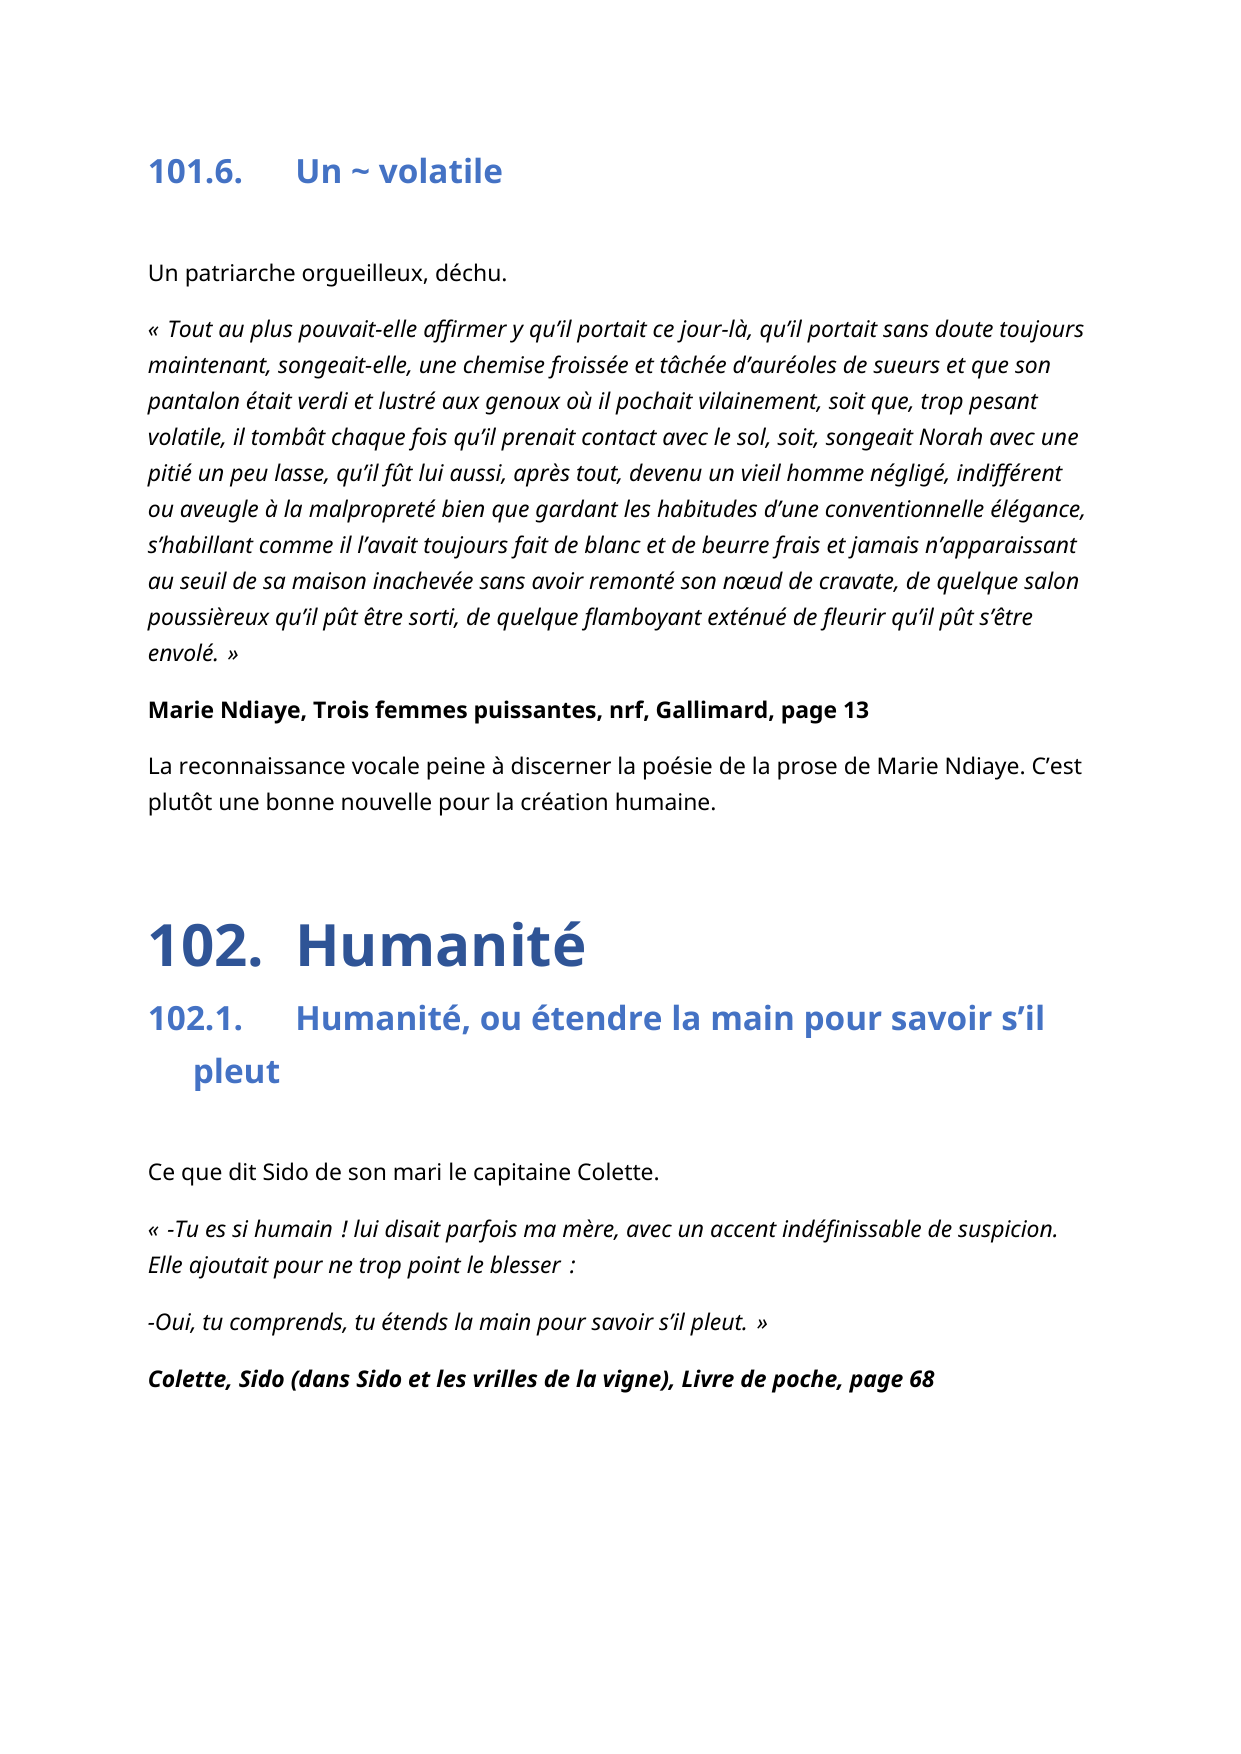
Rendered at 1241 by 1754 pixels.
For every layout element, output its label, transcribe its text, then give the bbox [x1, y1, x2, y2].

text Marie Ndiaye, Trois femmes puissantes, nrf, Gallimard, page 13 [148, 693, 1093, 725]
text La reconnaissance vocale peine à discerner la poésie de la prose de Marie Ndiaye. C’est plutôt une bonne nouvelle pour la création humaine. [148, 750, 1093, 850]
text « -Tu es si humain ! lui disait parfois ma mère, avec un accent indéfinissable de suspicion. Elle ajoutait pour ne trop point le blesser : [148, 1213, 1093, 1280]
text Un patriarche orgueilleux, déchu. [148, 257, 1093, 288]
text Colette, Sido (dans Sido et les vrilles de la vigne), Livre de poche, page 68 [148, 1363, 1093, 1394]
subtitle Un ~ volatile [148, 148, 1093, 193]
subtitle Humanité [148, 904, 1093, 983]
text -Oui, tu comprends, tu étends la main pour savoir s’il pleut. » [148, 1306, 1093, 1337]
text « Tout au plus pouvait-elle affirmer y qu’il portait ce jour-là, qu’il portait sans doute toujours maintenant, songeait-elle, une chemise froissée et tâchée d’auréoles de sueurs et que son pantalon était verdi et lustré aux genoux où il pochait vilainement, soit que, trop pesant volatile, il tombât chaque fois qu’il prenait contact avec le sol, soit, songeait Norah avec une pitié un peu lasse, qu’il fût lui aussi, après tout, devenu un vieil homme négligé, indifférent ou aveugle à la malpropreté bien que gardant les habitudes d’une conventionnelle élégance, s’habillant comme il l’avait toujours fait de blanc et de beurre frais et jamais n’apparaissant au seuil de sa maison inachevée sans avoir remonté son nœud de cravate, de quelque salon poussièreux qu’il pût être sorti, de quelque flamboyant exténué de fleurir qu’il pût s’être envolé. » [148, 313, 1093, 668]
text Ce que dit Sido de son mari le capitaine Colette. [148, 1156, 1093, 1188]
subtitle Humanité, ou étendre la main pour savoir s’il pleut [148, 995, 1093, 1093]
